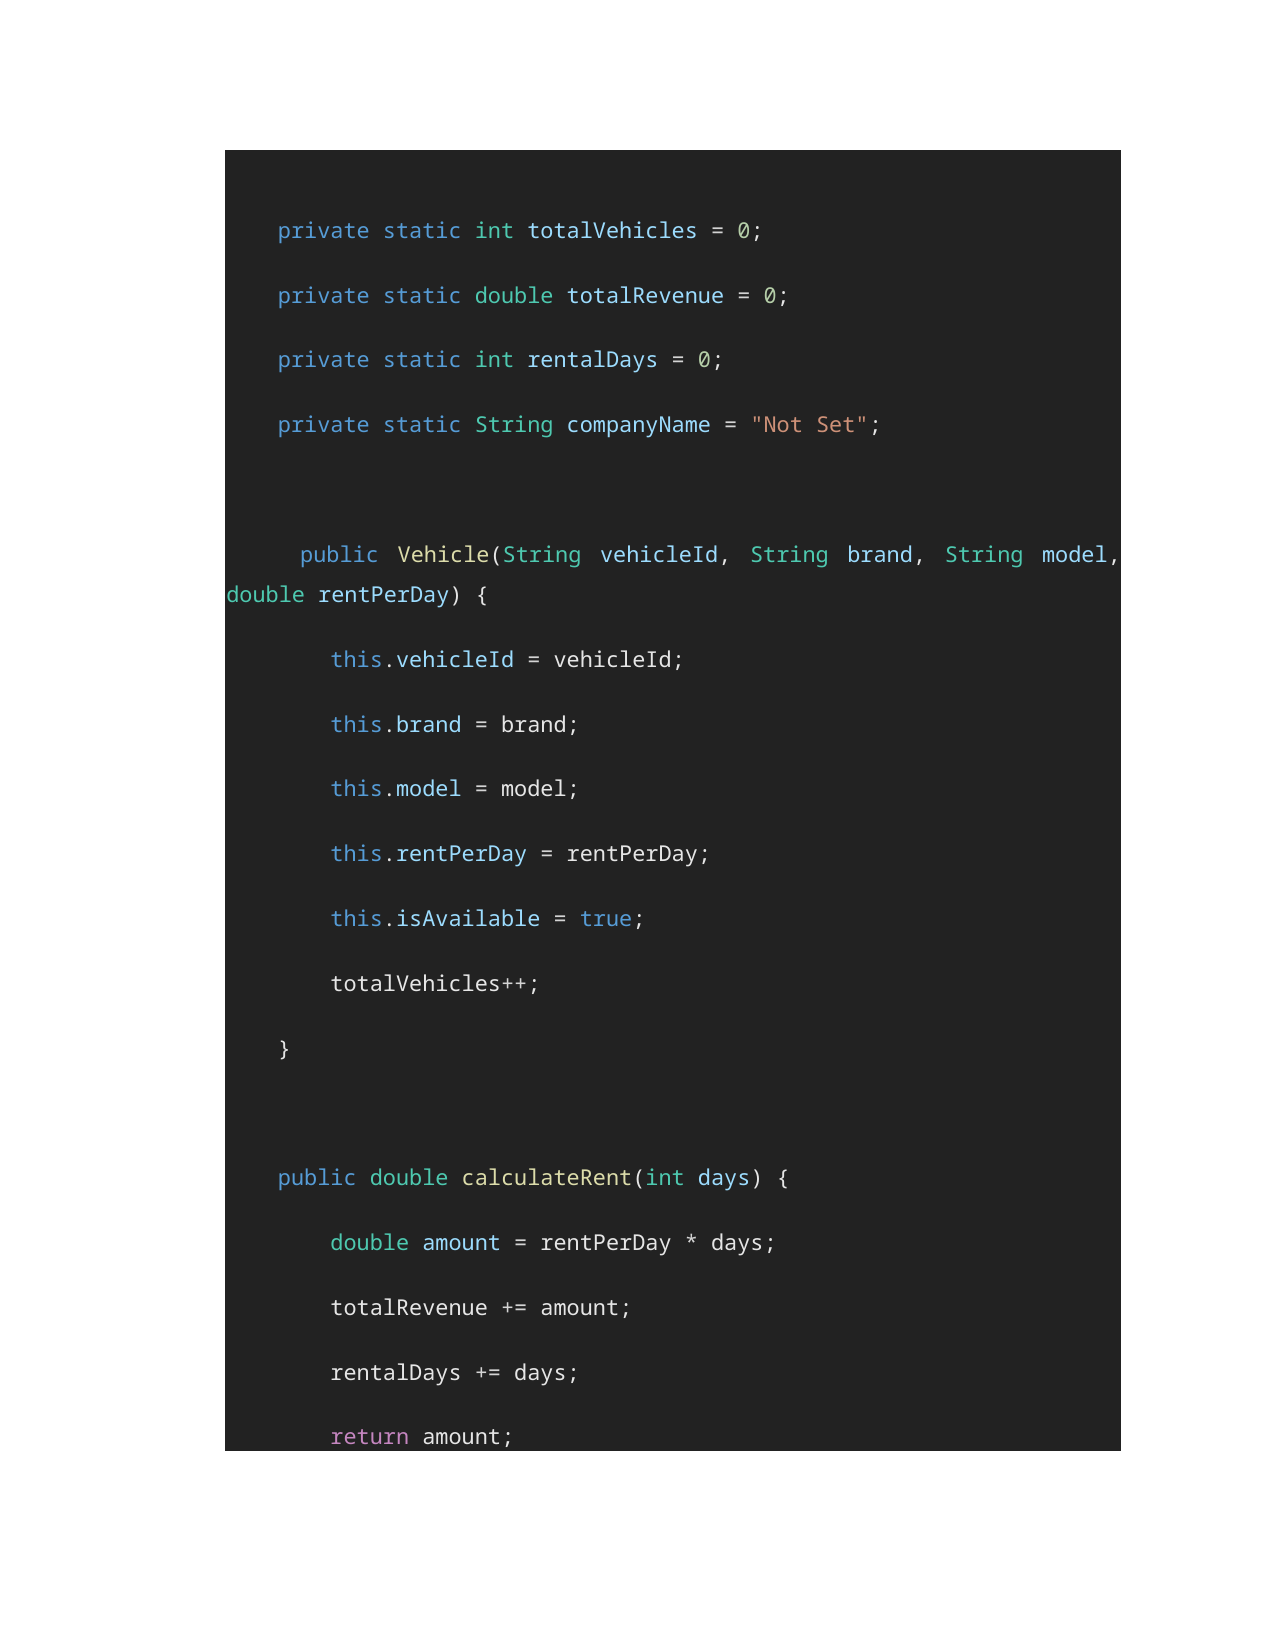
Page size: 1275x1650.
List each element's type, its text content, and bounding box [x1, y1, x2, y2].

text } [225, 1032, 1121, 1062]
text private static double totalRevenue = 0; [225, 279, 1121, 309]
text totalVehicles++; [225, 968, 1121, 997]
text public double calculateRent(int days) { [225, 1162, 1121, 1192]
text this.rentPerDay = rentPerDay; [225, 838, 1121, 868]
text private static int rentalDays = 0; [225, 344, 1121, 374]
text this.brand = brand; [225, 708, 1121, 738]
text return amount; [225, 1421, 1121, 1451]
text this.model = model; [225, 773, 1121, 803]
text private static String companyName = "Not Set"; [225, 409, 1121, 439]
text public Vehicle(String vehicleId, String brand, String model, double rentPerDay) { [225, 539, 1121, 609]
text this.isAvailable = true; [225, 903, 1121, 933]
text totalRevenue += amount; [225, 1292, 1121, 1321]
text this.vehicleId = vehicleId; [225, 644, 1121, 673]
text private static int totalVehicles = 0; [225, 215, 1121, 244]
text rentalDays += days; [225, 1356, 1121, 1386]
text double amount = rentPerDay * days; [225, 1227, 1121, 1257]
